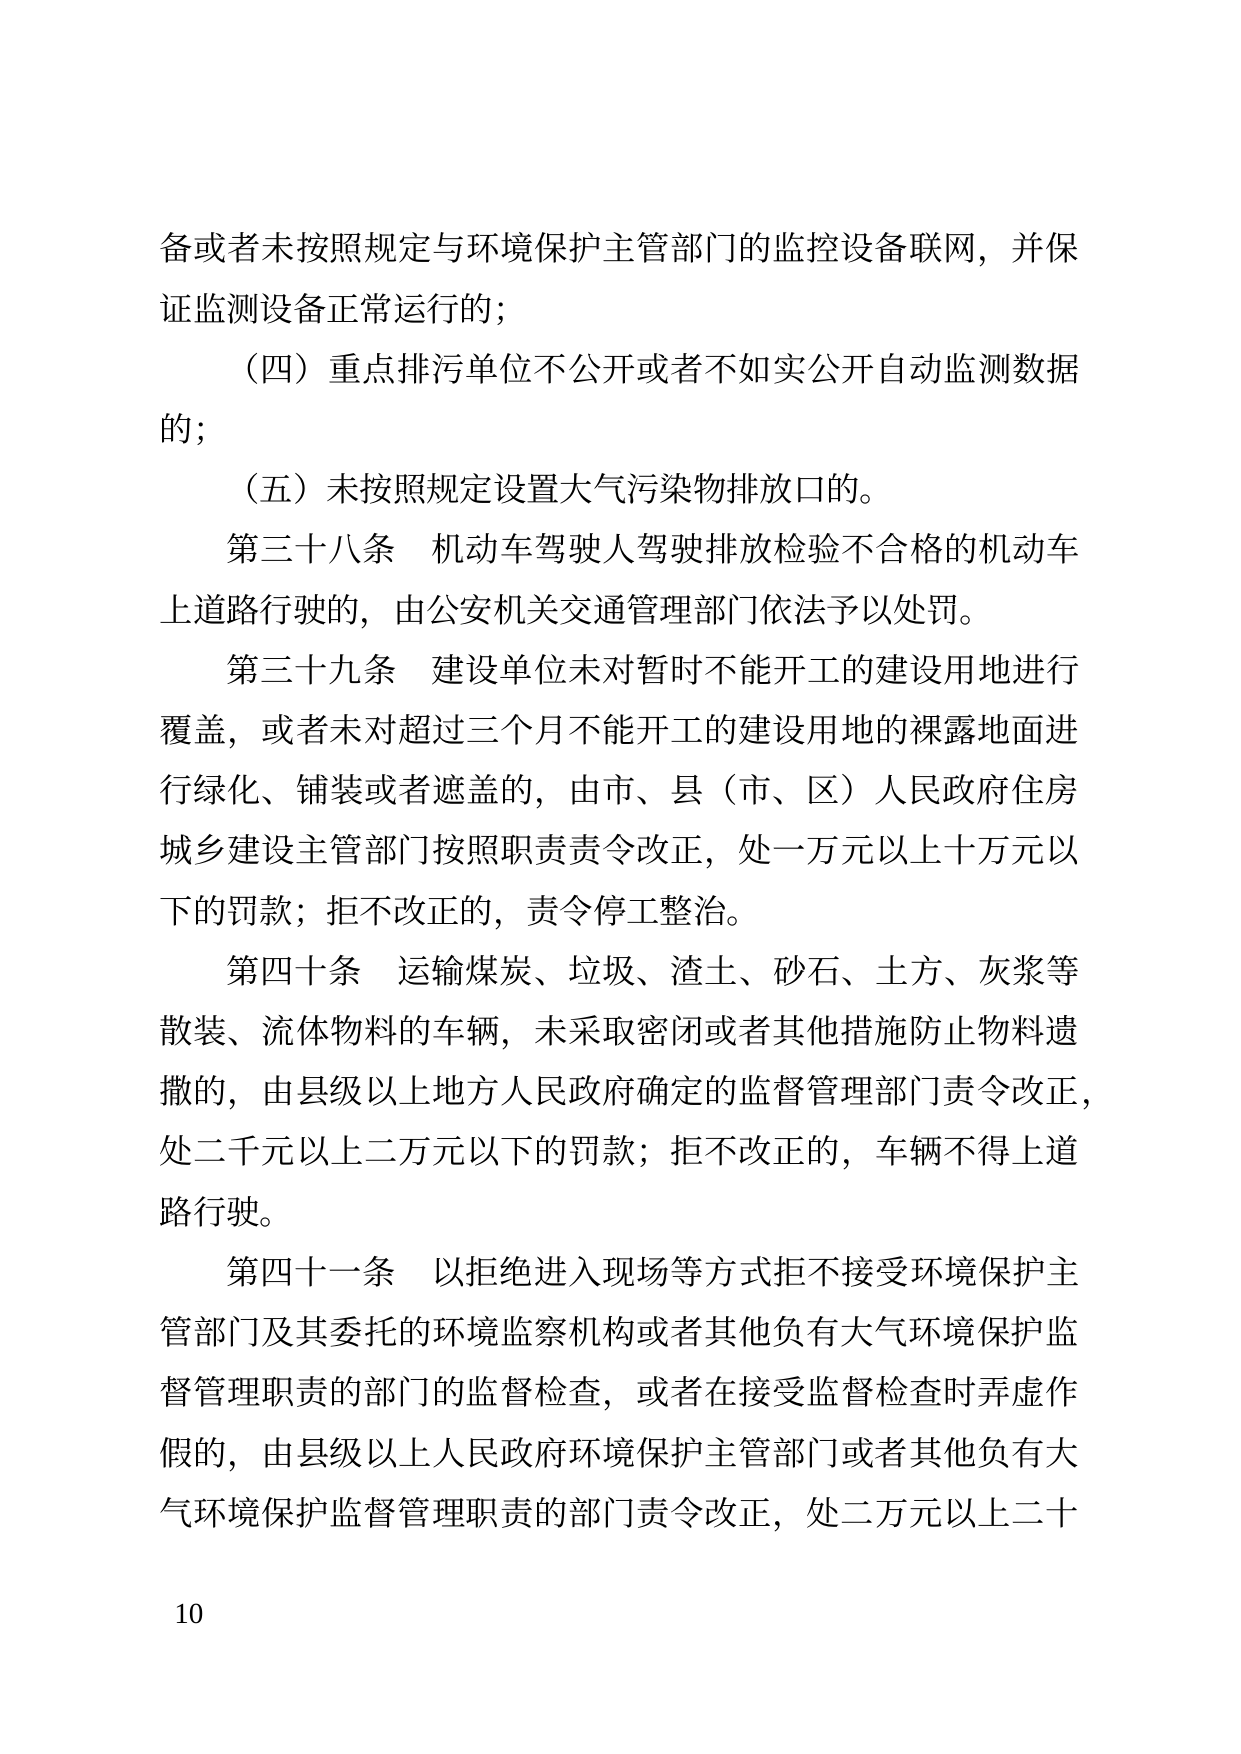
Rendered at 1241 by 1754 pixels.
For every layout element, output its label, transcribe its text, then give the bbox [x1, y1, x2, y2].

text 第三十九条 建设单位未对暂时不能开工的建设用地进行覆盖，或者未对超过三个月不能开工的建设用地的裸露地面进行绿化、铺装或者遮盖的，由市、县（市、区）人民政府住房城乡建设主管部门按照职责责令改正，处一万元以上十万元以下的罚款；拒不改正的，责令停工整治。 [159, 634, 1081, 935]
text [159, 213, 1081, 333]
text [159, 1236, 1081, 1537]
text 第三十八条 机动车驾驶人驾驶排放检验不合格的机动车上道路行驶的，由公安机关交通管理部门依法予以处罚。 [159, 514, 1081, 634]
text 第四十条 运输煤炭、垃圾、渣土、砂石、土方、灰浆等散装、流体物料的车辆，未采取密闭或者其他措施防止物料遗撒的，由县级以上地方人民政府确定的监督管理部门责令改正，处二千元以上二万元以下的罚款；拒不改正的，车辆不得上道路行驶。 [159, 935, 1081, 1236]
text （五）未按照规定设置大气污染物排放口的。 [159, 453, 1081, 514]
text （四）重点排污单位不公开或者不如实公开自动监测数据的； [159, 333, 1081, 453]
